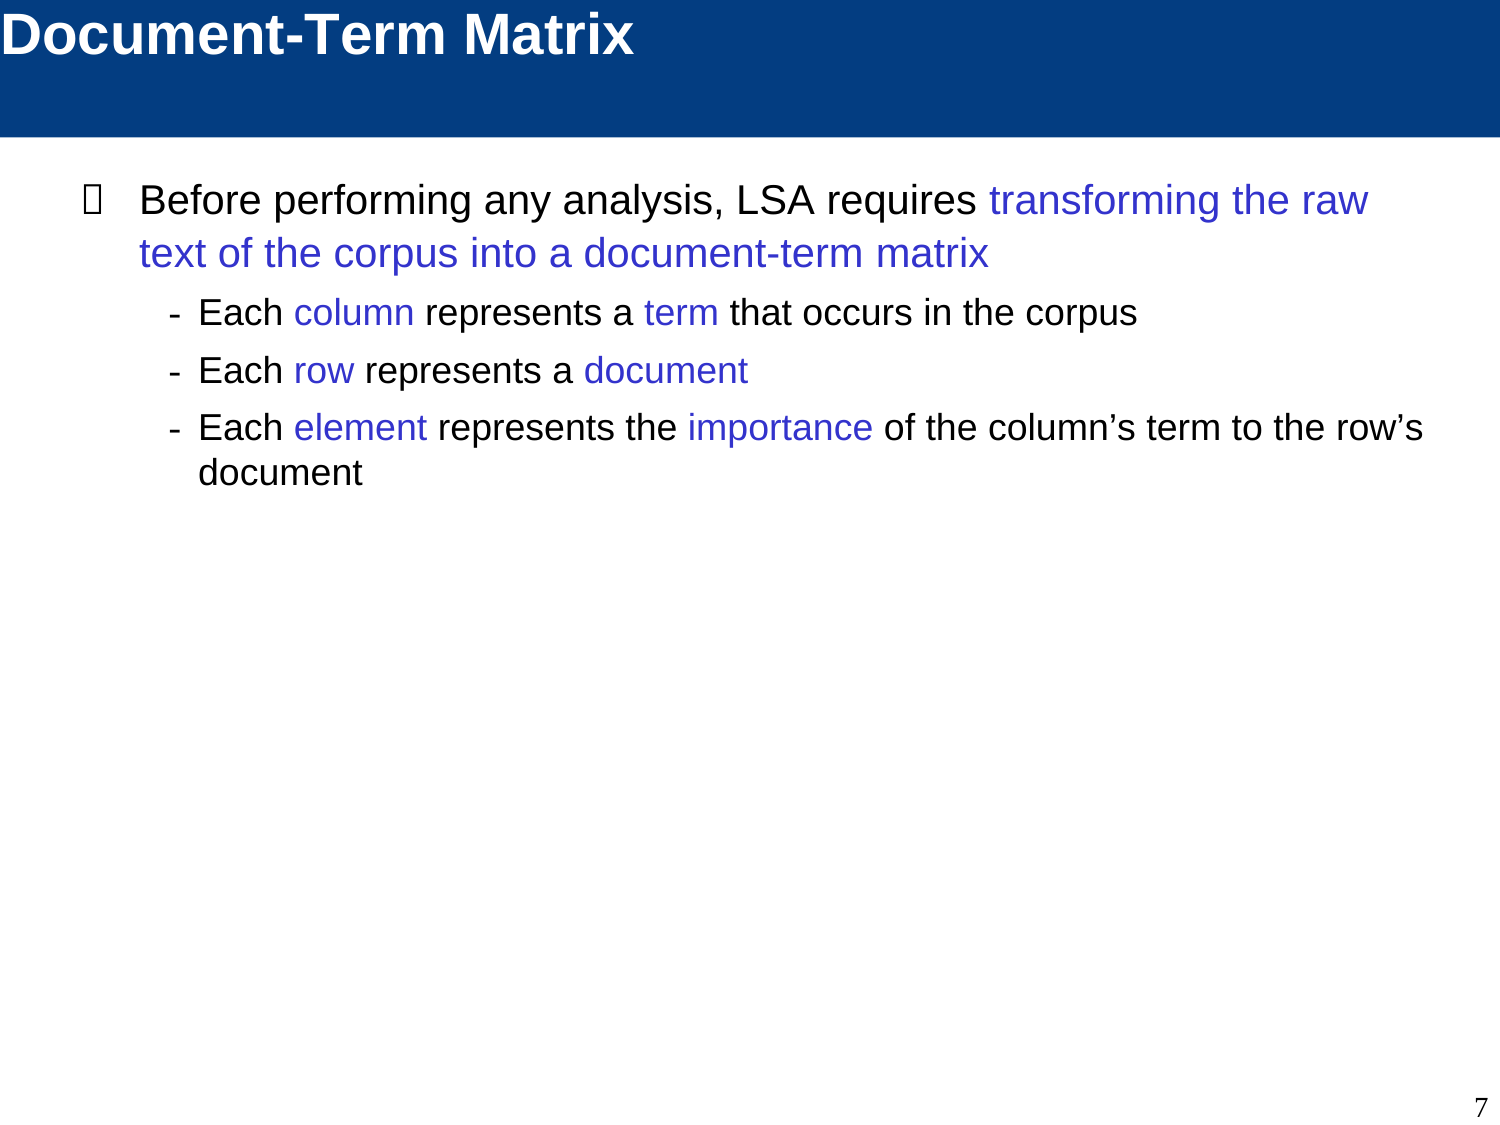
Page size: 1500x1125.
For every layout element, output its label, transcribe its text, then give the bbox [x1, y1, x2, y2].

list Each row represents a document [168, 348, 1500, 391]
list Each element represents the importance of the column’s term to the row’s document [168, 406, 1423, 493]
text 7 [0, 1090, 1488, 1123]
list Each column represents a term that occurs in the corpus [168, 291, 1500, 334]
subtitle Before performing any analysis, LSA requires transforming the raw text of the corpus into a document-term matrix [80, 170, 1446, 276]
